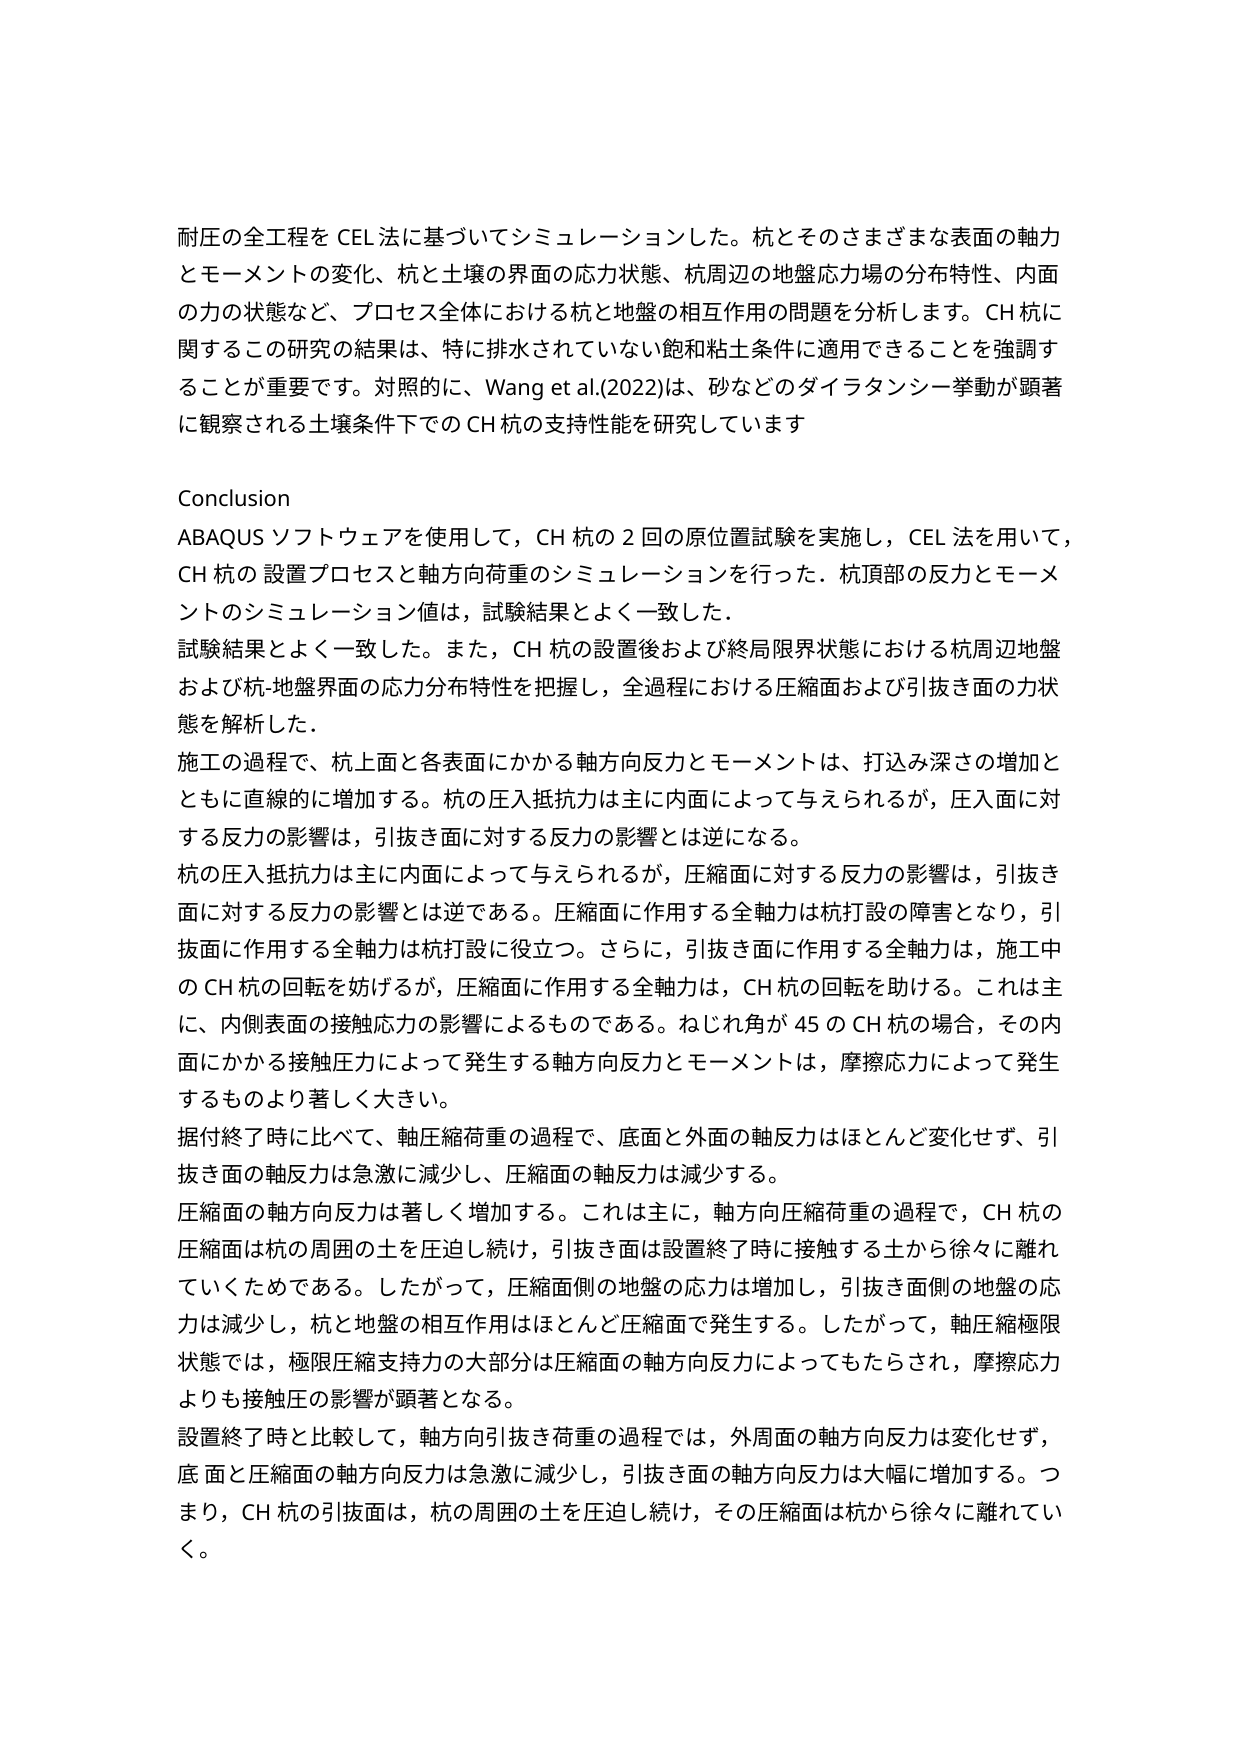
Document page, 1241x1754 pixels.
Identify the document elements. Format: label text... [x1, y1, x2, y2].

text 設置終了時と比較して，軸方向引抜き荷重の過程では，外周面の軸方向反力は変化せず，底 面と圧縮面の軸方向反力は急激に減少し，引抜き面の軸方向反力は大幅に増加する。つまり，CH 杭の引抜面は，杭の周囲の土を圧迫し続け，その圧縮面は杭から徐々に離れていく。 [177, 1417, 1063, 1567]
text ABAQUS ソフトウェアを使用して，CH 杭の 2 回の原位置試験を実施し，CEL 法を用いて，CH 杭の 設置プロセスと軸方向荷重のシミュレーションを行った．杭頂部の反力とモーメントのシミュレーション値は，試験結果とよく一致した． [177, 517, 1063, 629]
text 圧縮面の軸方向反力は著しく増加する。これは主に，軸方向圧縮荷重の過程で，CH 杭の圧縮面は杭の周囲の土を圧迫し続け，引抜き面は設置終了時に接触する土から徐々に離れていくためである。したがって，圧縮面側の地盤の応力は増加し，引抜き面側の地盤の応力は減少し，杭と地盤の相互作用はほとんど圧縮面で発生する。したがって，軸圧縮極限状態では，極限圧縮支持力の大部分は圧縮面の軸方向反力によってもたらされ，摩擦応力よりも接触圧の影響が顕著となる。 [177, 1192, 1063, 1417]
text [177, 217, 1063, 442]
text 杭の圧入抵抗力は主に内面によって与えられるが，圧縮面に対する反力の影響は，引抜き面に対する反力の影響とは逆である。圧縮面に作用する全軸力は杭打設の障害となり，引抜面に作用する全軸力は杭打設に役立つ。さらに，引抜き面に作用する全軸力は，施工中のCH杭の回転を妨げるが，圧縮面に作用する全軸力は，CH杭の回転を助ける。これは主に、内側表面の接触応力の影響によるものである。ねじれ角が 45 の CH 杭の場合，その内面にかかる接触圧力によって発生する軸方向反力とモーメントは，摩擦応力によって発生するものより著しく大きい。 [177, 854, 1063, 1117]
text 施工の過程で、杭上面と各表面にかかる軸方向反力とモーメントは、打込み深さの増加とともに直線的に増加する。杭の圧入抵抗力は主に内面によって与えられるが，圧入面に対する反力の影響は，引抜き面に対する反力の影響とは逆になる。 [177, 742, 1063, 854]
text 試験結果とよく一致した。また，CH 杭の設置後および終局限界状態における杭周辺地盤および杭-地盤界面の応力分布特性を把握し，全過程における圧縮面および引抜き面の力状態を解析した． [177, 629, 1063, 742]
text Conclusion [177, 479, 1063, 517]
text 据付終了時に比べて、軸圧縮荷重の過程で、底面と外面の軸反力はほとんど変化せず、引抜き面の軸反力は急激に減少し、圧縮面の軸反力は減少する。 [177, 1117, 1063, 1192]
